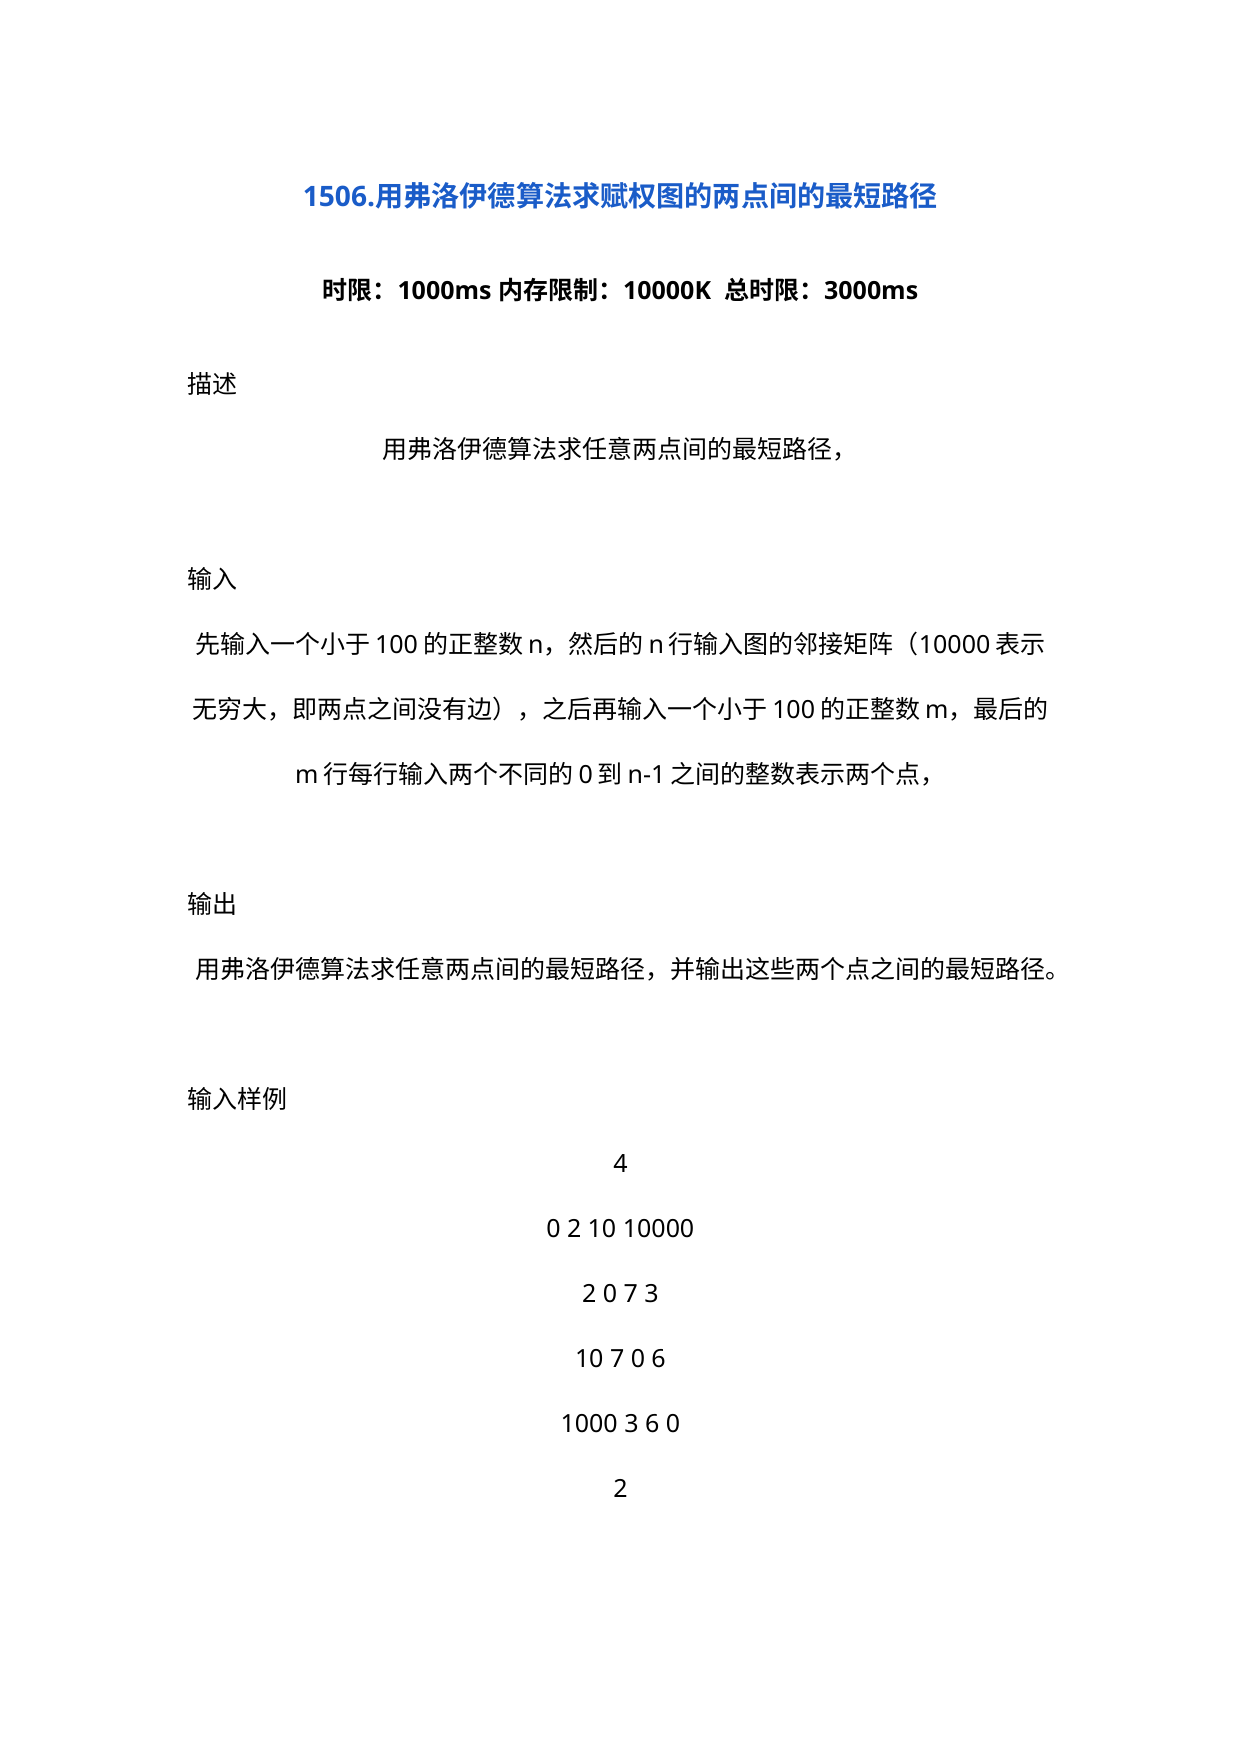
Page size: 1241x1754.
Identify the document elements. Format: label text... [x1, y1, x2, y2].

text 输入 [187, 545, 1053, 610]
text 时限：1000ms 内存限制：10000K 总时限：3000ms [187, 256, 1053, 321]
text 输出 [187, 870, 1053, 935]
text 输入样例 [187, 1065, 1053, 1130]
text 描述 [187, 350, 1053, 415]
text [187, 1130, 1053, 1520]
text 用弗洛伊德算法求任意两点间的最短路径， [187, 415, 1053, 480]
text 1506.用弗洛伊德算法求赋权图的两点间的最短路径 [187, 162, 1053, 227]
text 先输入一个小于100的正整数n，然后的n行输入图的邻接矩阵（10000表示无穷大，即两点之间没有边），之后再输入一个小于100的正整数m，最后的m行每行输入两个不同的0到n-1之间的整数表示两个点， [187, 610, 1053, 805]
text 用弗洛伊德算法求任意两点间的最短路径，并输出这些两个点之间的最短路径。 [187, 935, 1053, 1000]
